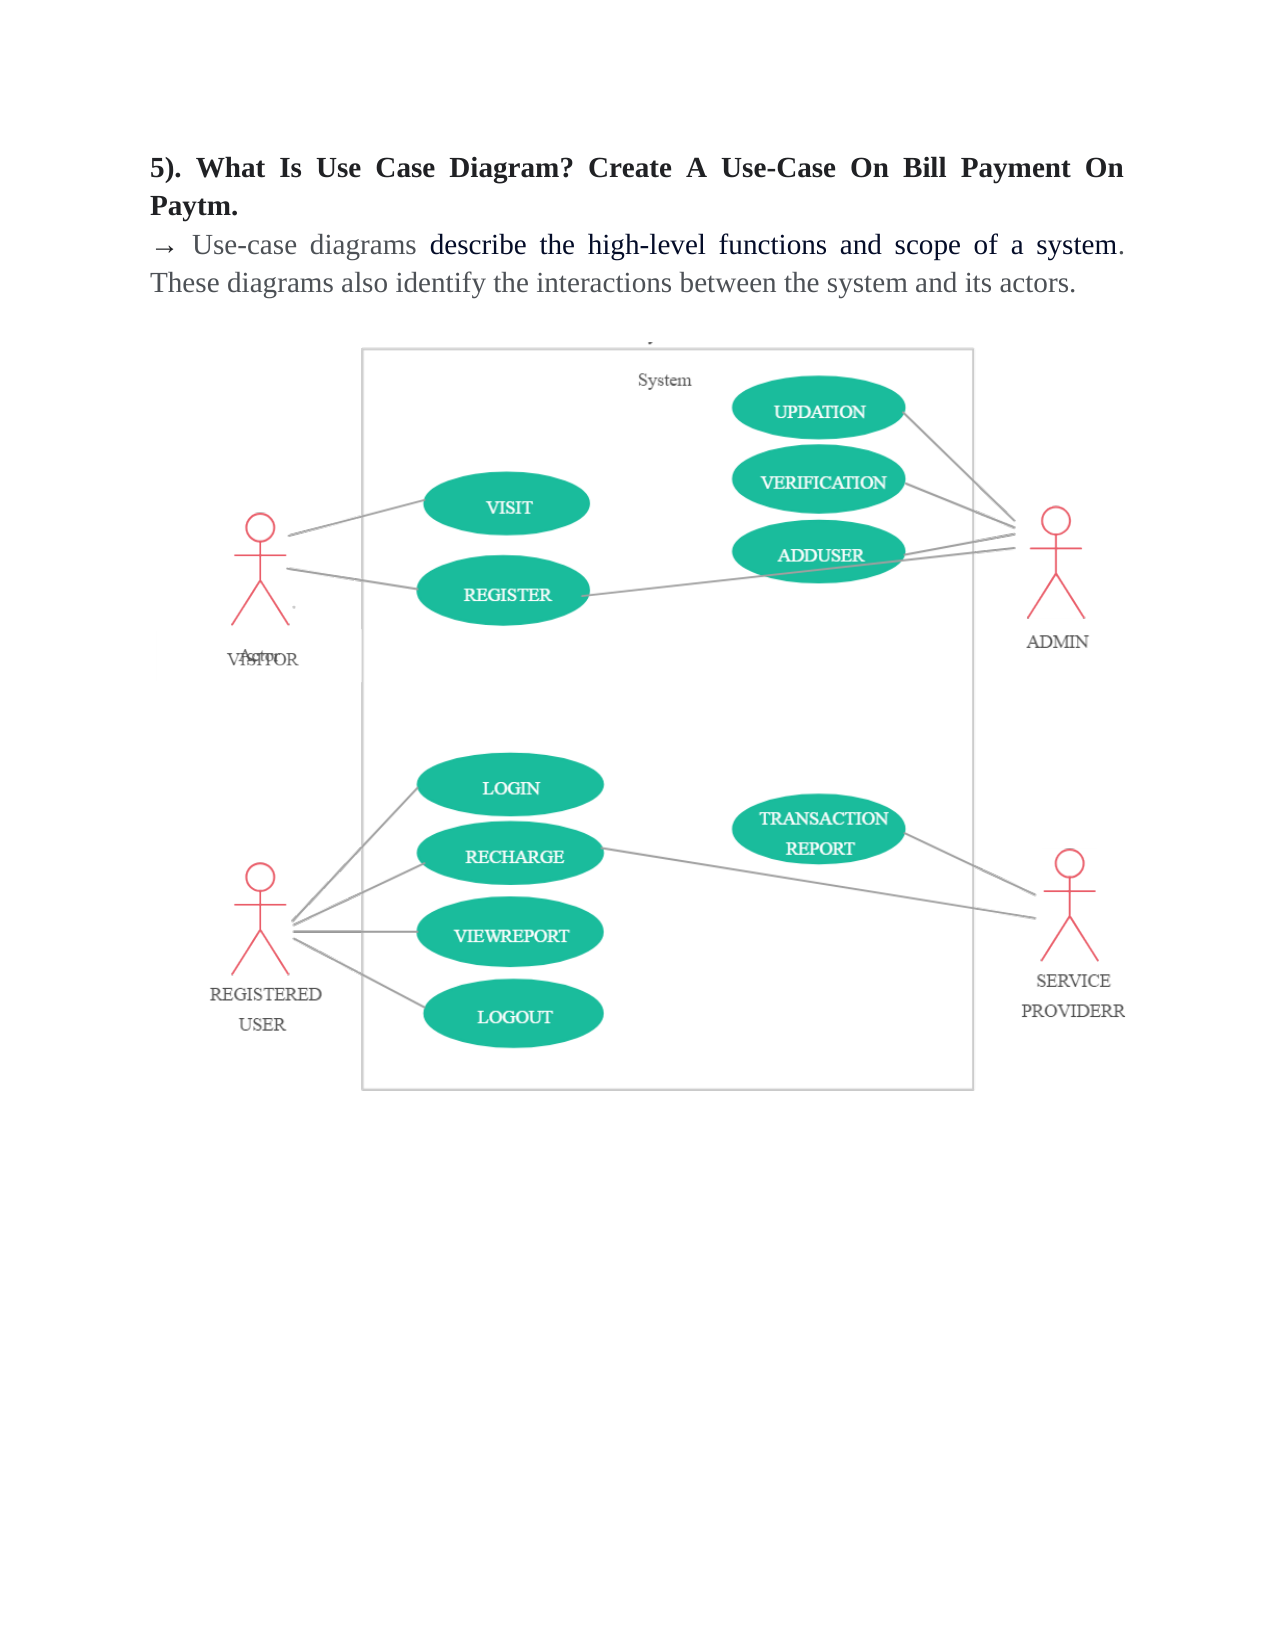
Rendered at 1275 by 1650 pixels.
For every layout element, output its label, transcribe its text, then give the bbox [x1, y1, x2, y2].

text 5). What Is Use Case Diagram? Create A Use-Case On Bill Payment On Paytm. [150, 183, 1125, 222]
picture [150, 342, 1125, 1094]
text → Use-case diagrams describe the high-level functions and scope of a system. These diagrams also identify the interactions between the system and its actors. [150, 227, 1125, 299]
